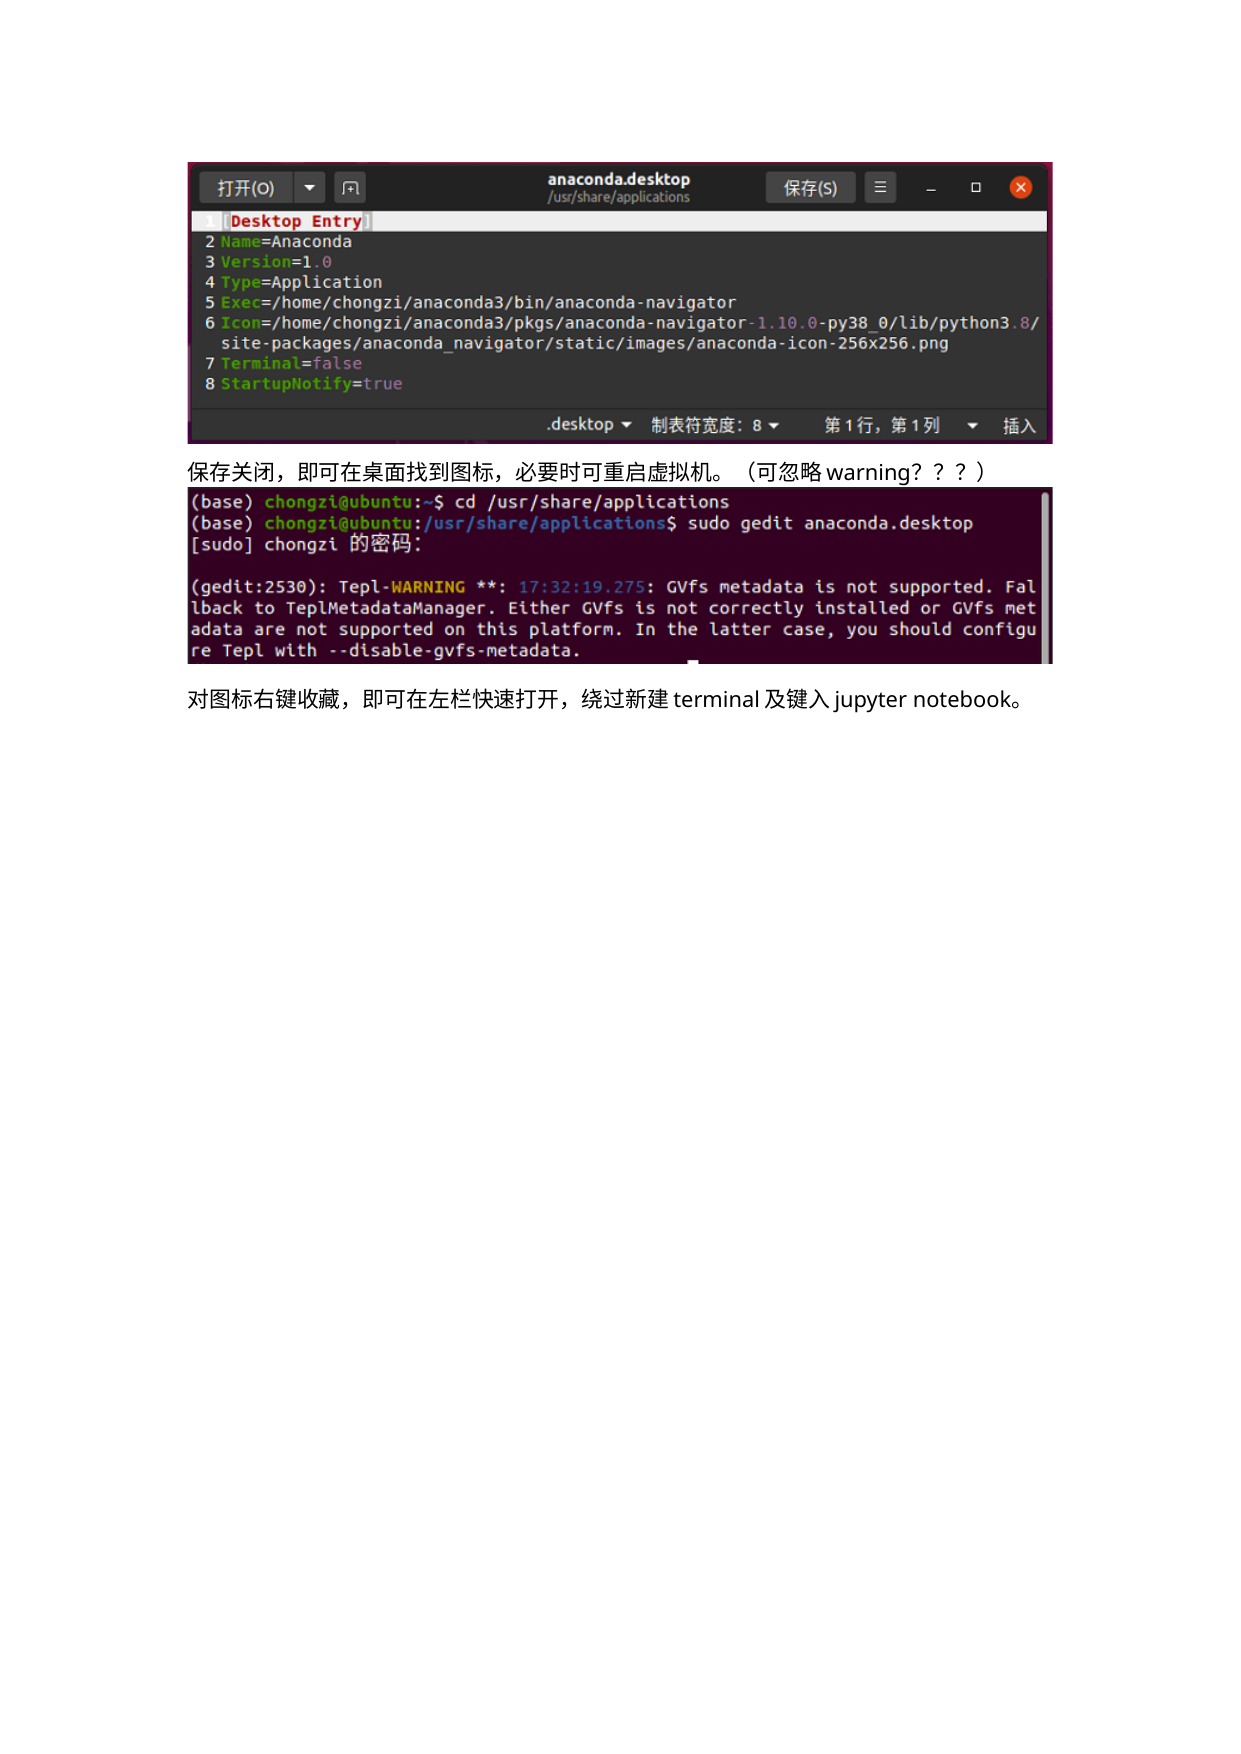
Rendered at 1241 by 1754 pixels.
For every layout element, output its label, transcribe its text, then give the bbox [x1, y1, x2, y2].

picture [187, 162, 1053, 444]
text 对图标右键收藏，即可在左栏快速打开，绕过新建terminal及键入jupyter notebook。 [187, 682, 1053, 714]
text 保存关闭，即可在桌面找到图标，必要时可重启虚拟机。（可忽略warning？？？） [187, 454, 1053, 487]
picture [187, 487, 1053, 664]
